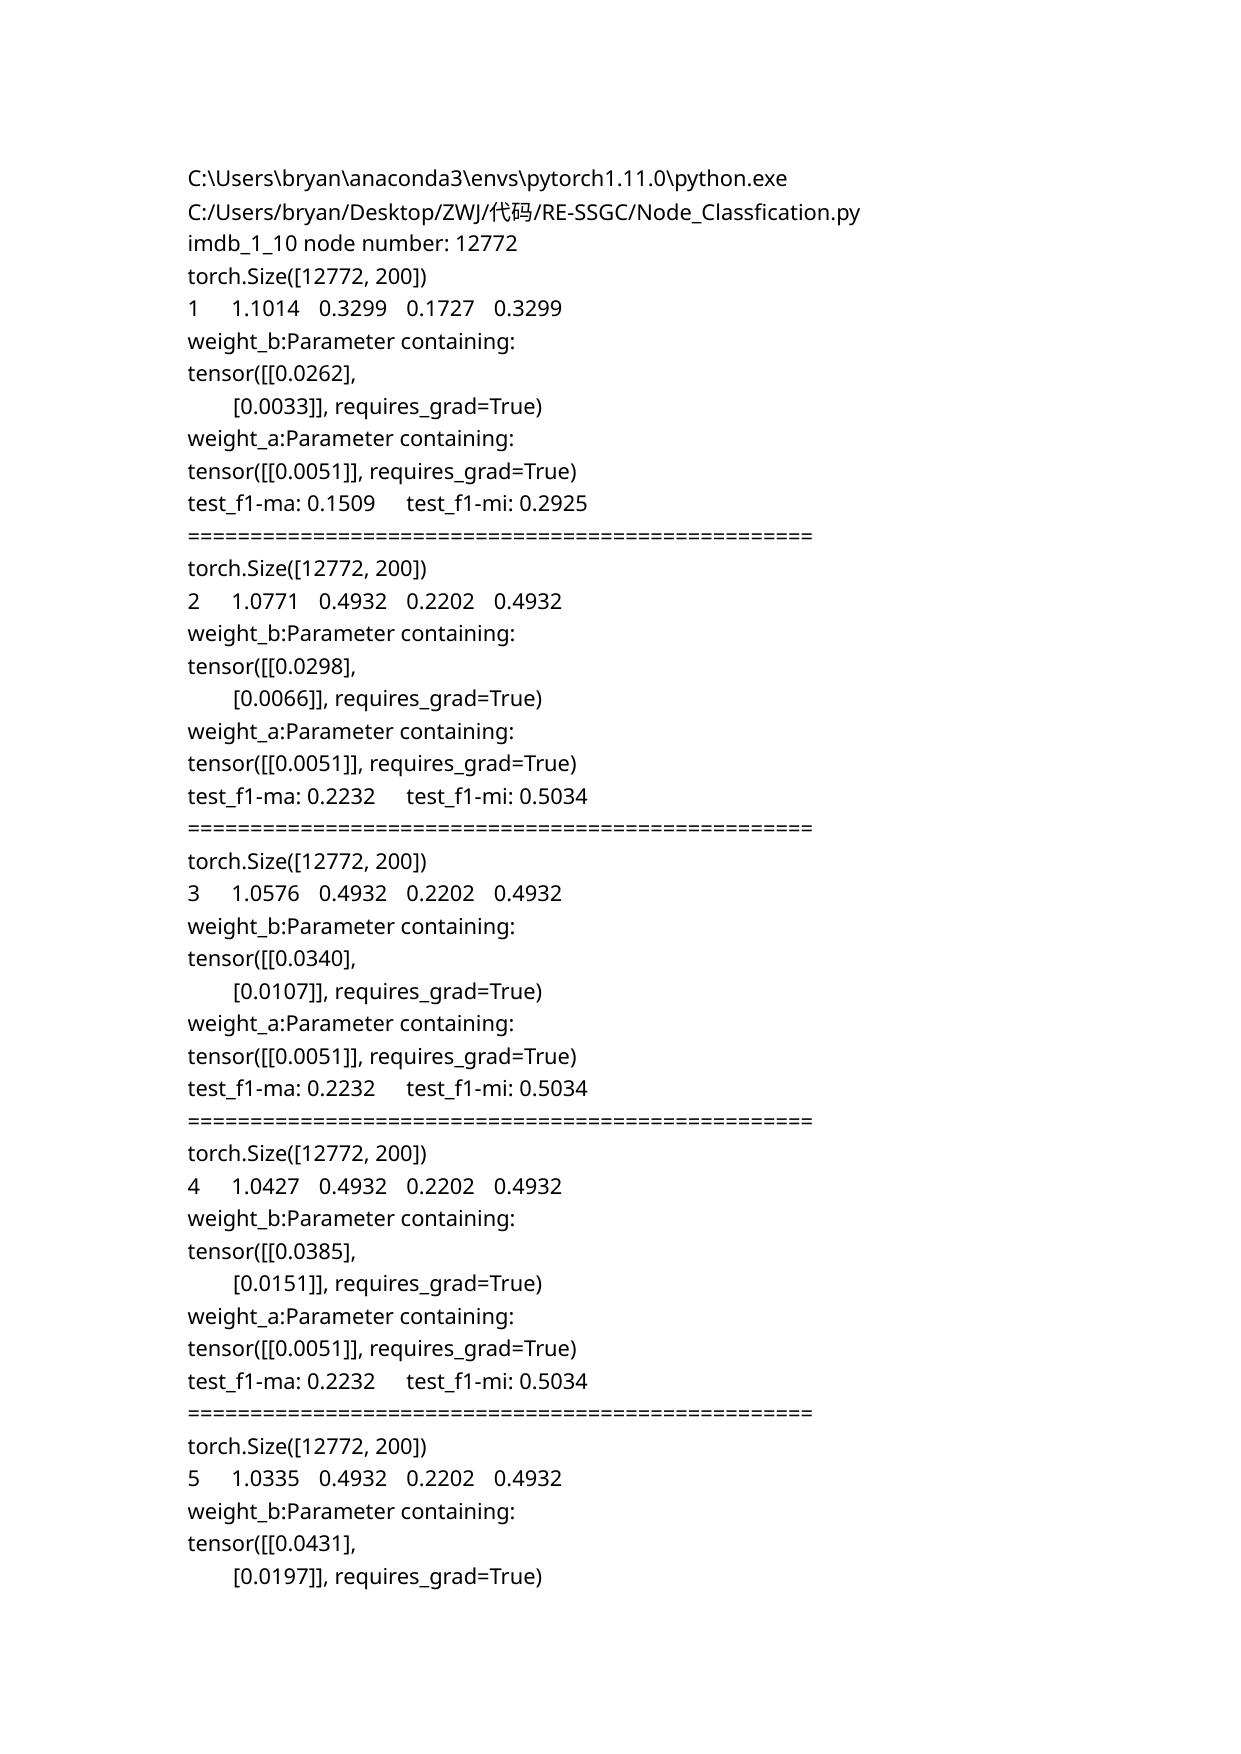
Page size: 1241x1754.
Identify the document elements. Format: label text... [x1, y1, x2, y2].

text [187, 1397, 1053, 1429]
text torch.Size([12772, 200]) [187, 552, 1053, 584]
text 3 1.0576 0.4932 0.2202 0.4932 [187, 877, 1053, 909]
text [0.0107]], requires_grad=True) [187, 974, 1053, 1007]
text ================================================== [187, 812, 1053, 844]
text 5 1.0335 0.4932 0.2202 0.4932 [187, 1462, 1053, 1494]
text [0.0066]], requires_grad=True) [187, 682, 1053, 714]
text tensor([[0.0051]], requires_grad=True) [187, 1039, 1053, 1072]
text ================================================== [187, 519, 1053, 552]
text weight_b:Parameter containing: [187, 617, 1053, 649]
text torch.Size([12772, 200]) [187, 259, 1053, 292]
text tensor([[0.0298], [187, 649, 1053, 682]
text tensor([[0.0051]], requires_grad=True) [187, 747, 1053, 779]
text tensor([[0.0051]], requires_grad=True) [187, 1332, 1053, 1364]
text weight_a:Parameter containing: [187, 1007, 1053, 1039]
text weight_a:Parameter containing: [187, 714, 1053, 747]
text weight_b:Parameter containing: [187, 1202, 1053, 1234]
text test_f1-ma: 0.1509 test_f1-mi: 0.2925 [187, 487, 1053, 519]
text torch.Size([12772, 200]) [187, 844, 1053, 877]
text test_f1-ma: 0.2232 test_f1-mi: 0.5034 [187, 1072, 1053, 1104]
text torch.Size([12772, 200]) [187, 1429, 1053, 1462]
text tensor([[0.0262], [187, 357, 1053, 389]
text weight_b:Parameter containing: [187, 909, 1053, 942]
text ================================================== [187, 1104, 1053, 1137]
text [0.0151]], requires_grad=True) [187, 1267, 1053, 1299]
text weight_a:Parameter containing: [187, 1299, 1053, 1332]
text [0.0033]], requires_grad=True) [187, 389, 1053, 422]
text weight_b:Parameter containing: [187, 324, 1053, 357]
text [0.0197]], requires_grad=True) [187, 1559, 1053, 1592]
text 1 1.1014 0.3299 0.1727 0.3299 [187, 292, 1053, 324]
text tensor([[0.0385], [187, 1234, 1053, 1267]
text weight_b:Parameter containing: [187, 1494, 1053, 1527]
text test_f1-ma: 0.2232 test_f1-mi: 0.5034 [187, 779, 1053, 812]
text weight_a:Parameter containing: [187, 422, 1053, 454]
text imdb_1_10 node number: 12772 [187, 227, 1053, 259]
text torch.Size([12772, 200]) [187, 1137, 1053, 1169]
text C:\Users\bryan\anaconda3\envs\pytorch1.11.0\python.exe C:/Users/bryan/Desktop/ZWJ/代码/RE-SSGC/Node_Classfication.py [187, 162, 1053, 227]
text tensor([[0.0340], [187, 942, 1053, 974]
text 2 1.0771 0.4932 0.2202 0.4932 [187, 584, 1053, 617]
text 4 1.0427 0.4932 0.2202 0.4932 [187, 1169, 1053, 1202]
text test_f1-ma: 0.2232 test_f1-mi: 0.5034 [187, 1364, 1053, 1397]
text tensor([[0.0051]], requires_grad=True) [187, 454, 1053, 487]
text tensor([[0.0431], [187, 1527, 1053, 1559]
